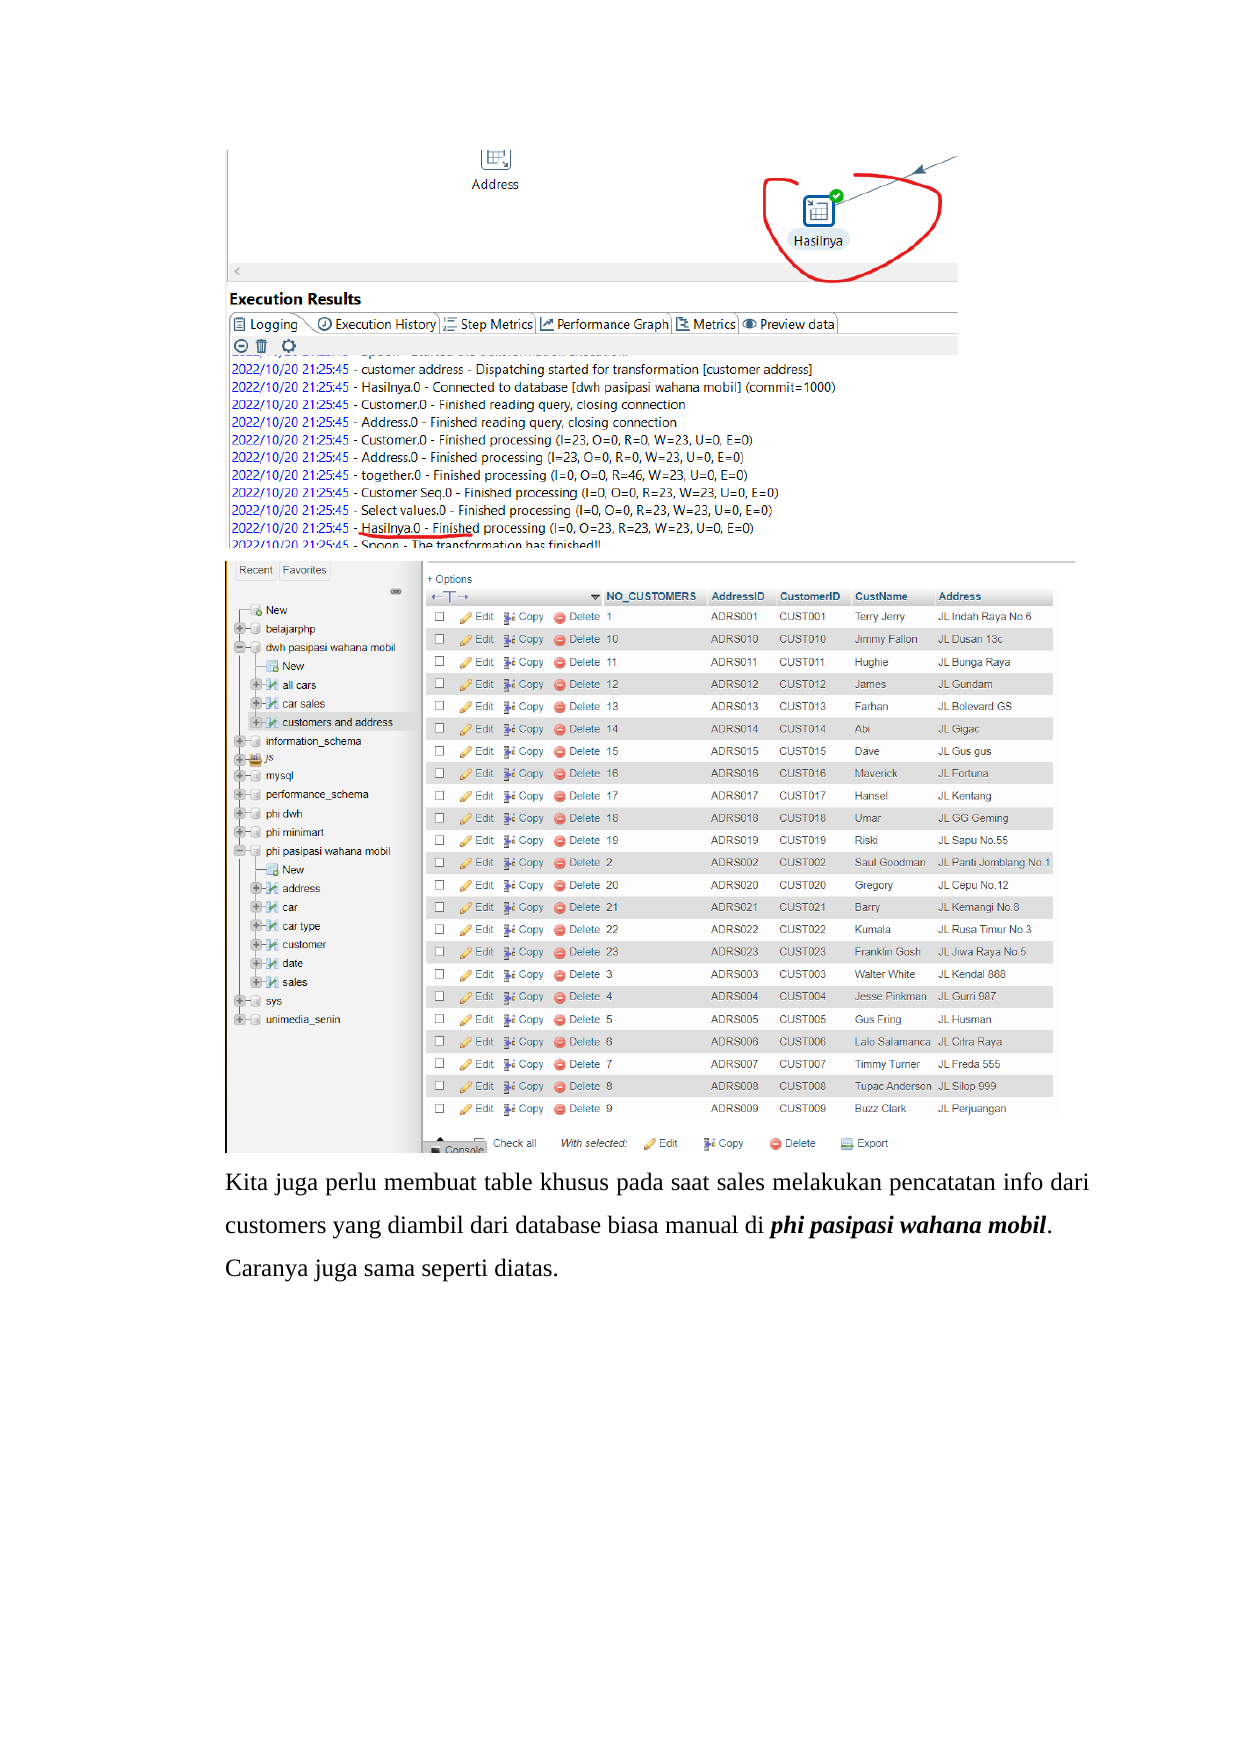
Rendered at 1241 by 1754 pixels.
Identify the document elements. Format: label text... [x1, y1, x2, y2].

picture [225, 561, 1075, 1153]
list Caranya juga sama seperti diatas. [225, 1253, 1090, 1282]
list Kita juga perlu membuat table khusus pada saat sales melakukan pencatatan info dari customers yang diambil dari database biasa manual di phi pasipasi wahana mobil. [225, 1167, 1090, 1239]
picture [225, 150, 958, 548]
